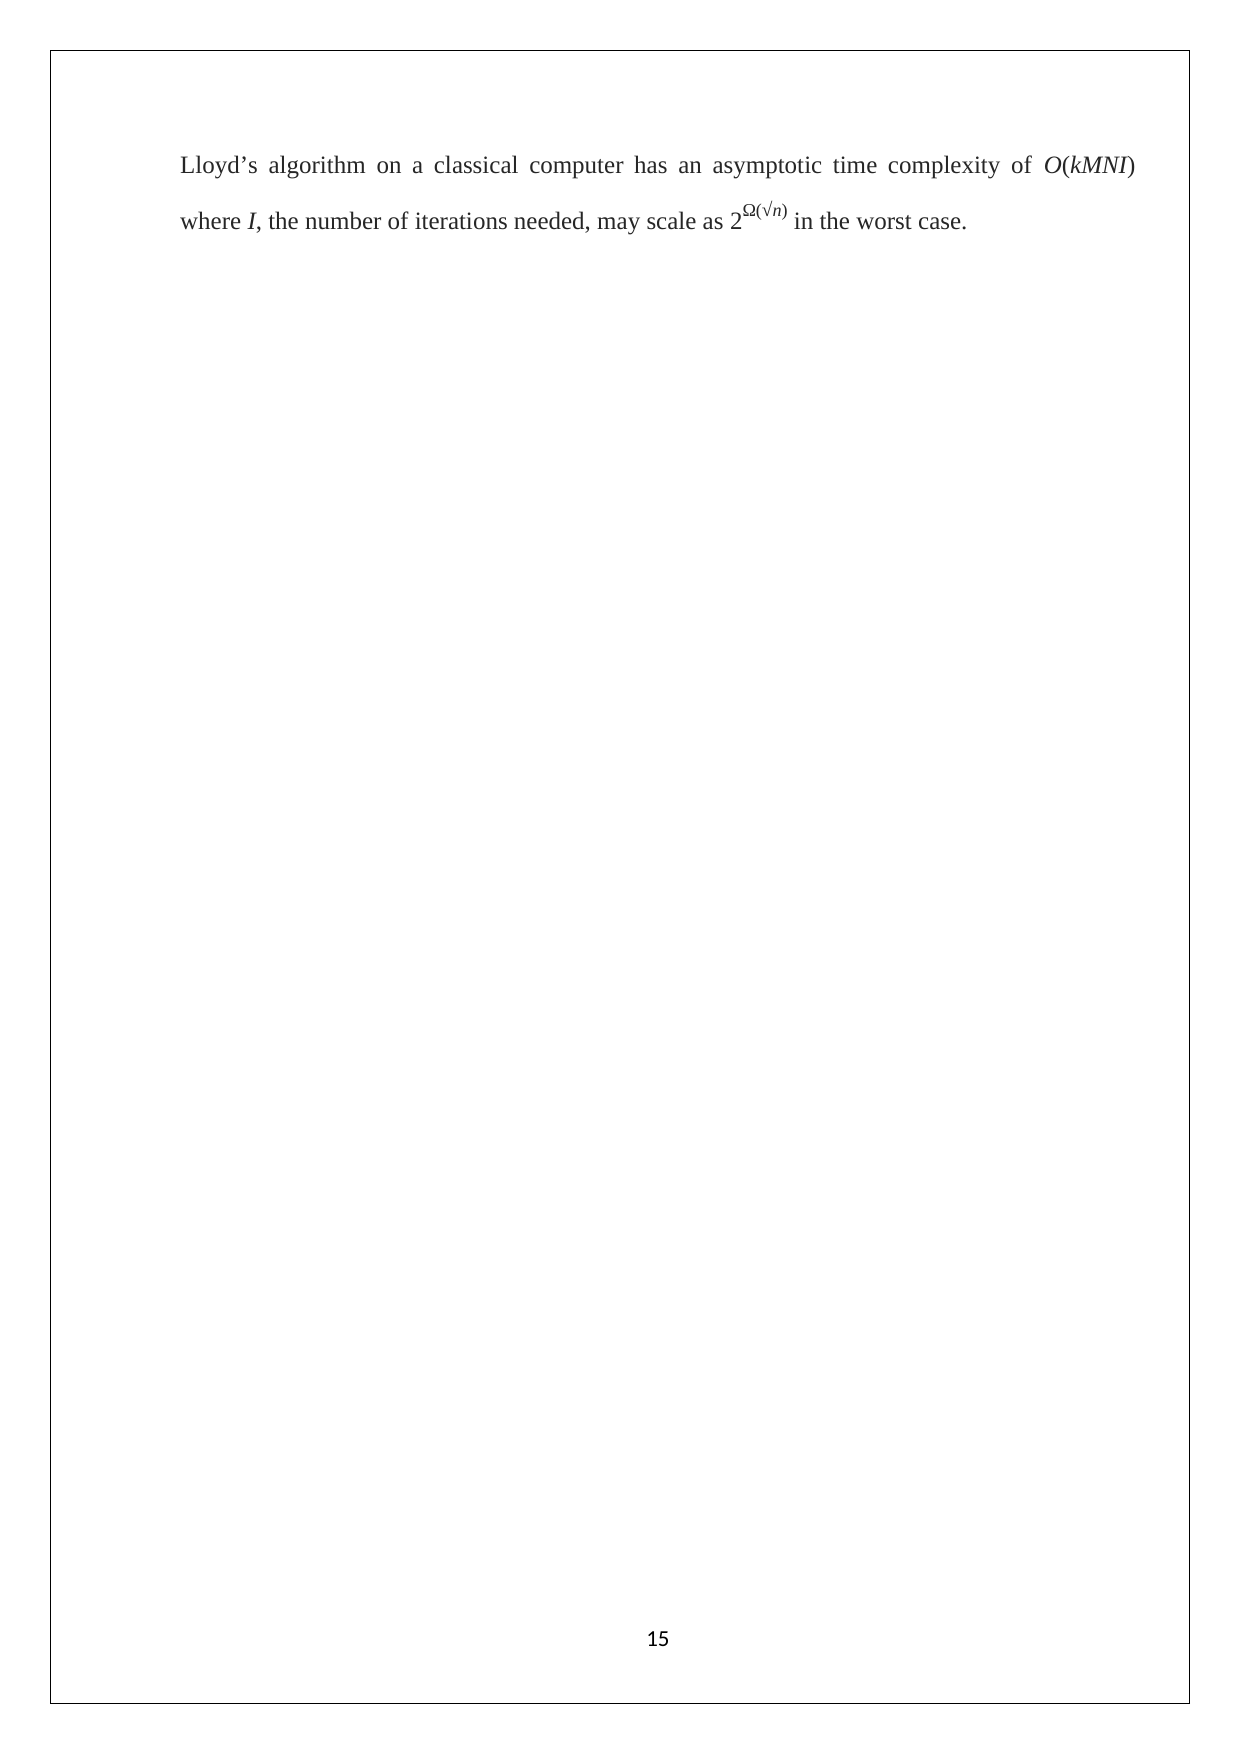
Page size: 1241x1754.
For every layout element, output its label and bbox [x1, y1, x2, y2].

text [180, 150, 1135, 236]
